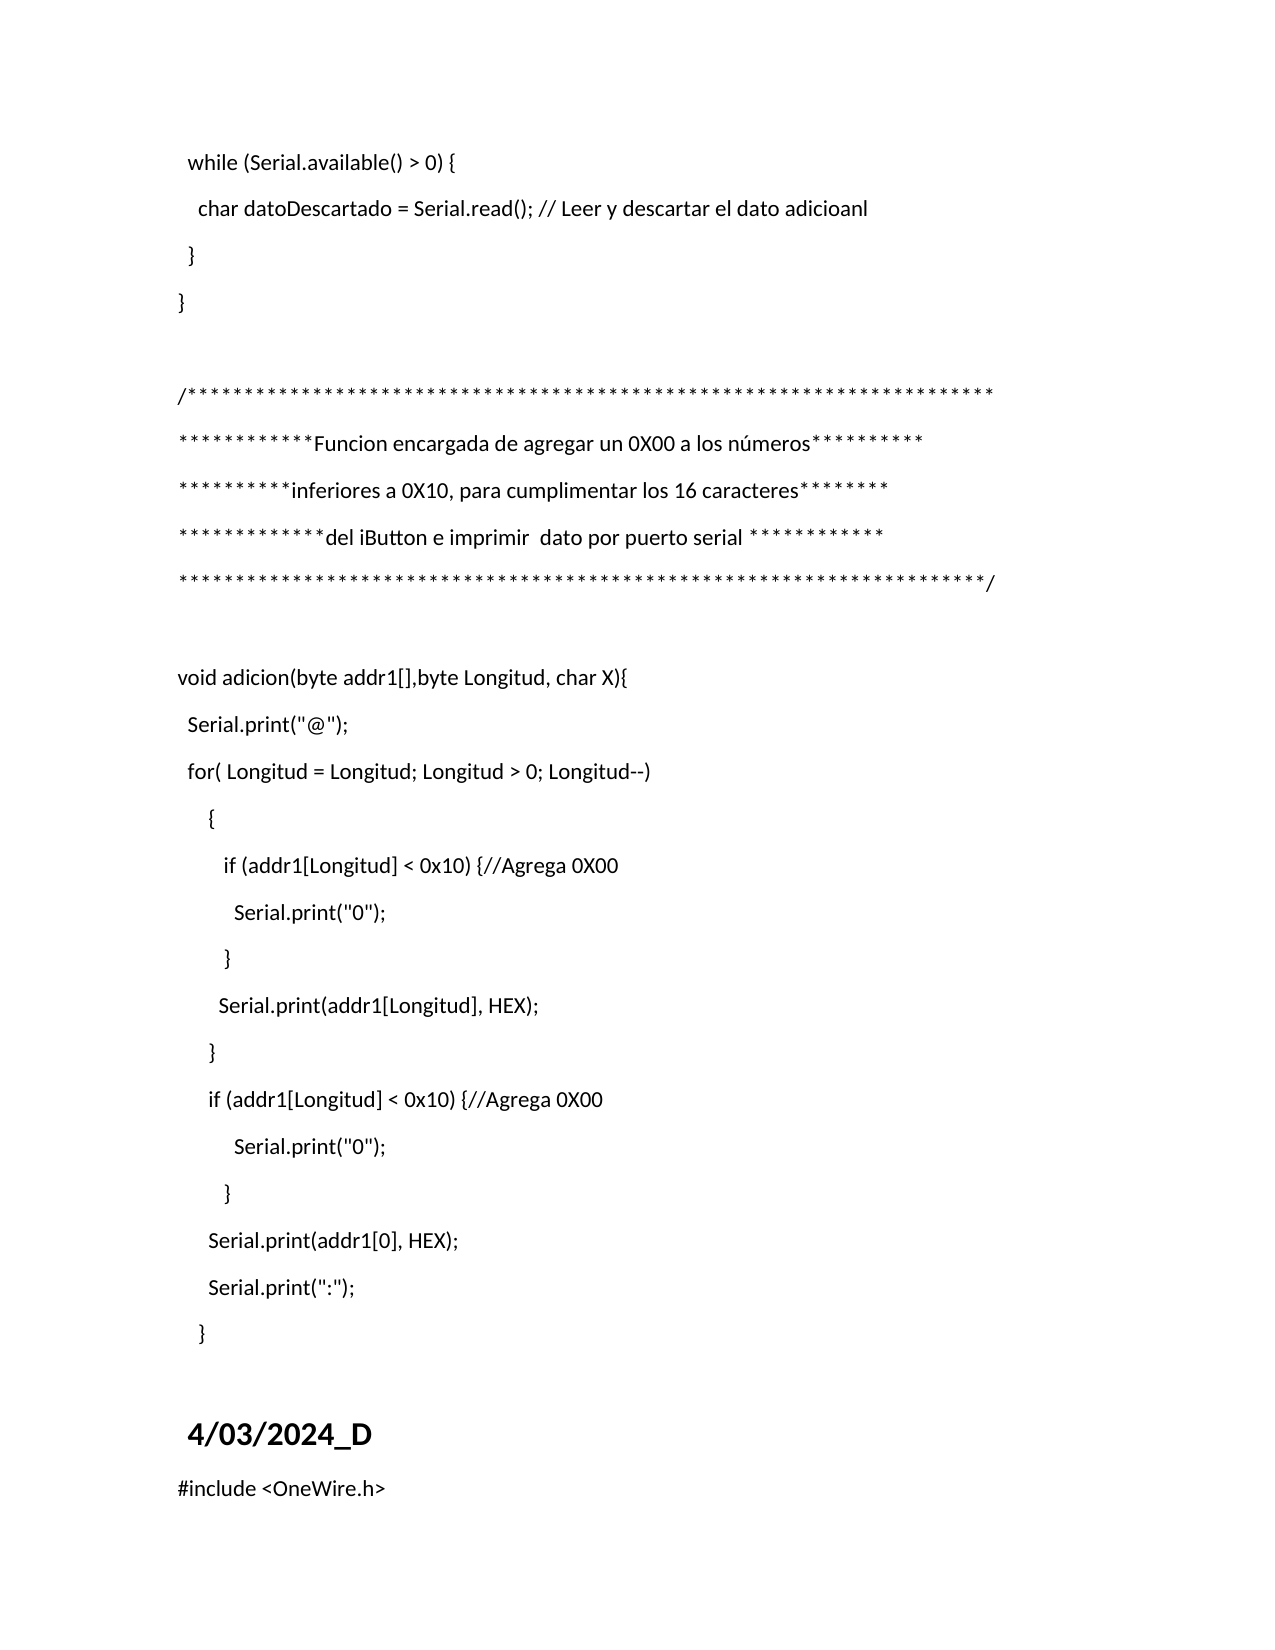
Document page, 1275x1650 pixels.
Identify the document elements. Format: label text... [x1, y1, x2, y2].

text Serial.print("@"); [177, 710, 1098, 738]
text } [177, 1319, 1098, 1347]
text if (addr1[Longitud] < 0x10) {//Agrega 0X00 [177, 1085, 1098, 1113]
text /*********************************************************************** [177, 382, 1098, 410]
text while (Serial.available() > 0) { [177, 148, 1098, 176]
text } [177, 1179, 1098, 1207]
text } [177, 241, 1098, 269]
text Serial.print("0"); [177, 1132, 1098, 1160]
text *************del iButton e imprimir dato por puerto serial ************ [177, 523, 1098, 551]
text Serial.print(addr1[Longitud], HEX); [177, 991, 1098, 1019]
text #include <OneWire.h> [177, 1474, 1098, 1502]
text Serial.print(addr1[0], HEX); [177, 1226, 1098, 1254]
text void adicion(byte addr1[],byte Longitud, char X){ [177, 663, 1098, 691]
text ************Funcion encargada de agregar un 0X00 a los números********** [177, 429, 1098, 457]
text **********inferiores a 0X10, para cumplimentar los 16 caracteres******** [177, 476, 1098, 504]
text ***********************************************************************/ [177, 569, 1098, 597]
text } [177, 944, 1098, 972]
text Serial.print("0"); [177, 898, 1098, 926]
text char datoDescartado = Serial.read(); // Leer y descartar el dato adicioanl [177, 194, 1098, 222]
text if (addr1[Longitud] < 0x10) {//Agrega 0X00 [177, 851, 1098, 879]
text { [177, 804, 1098, 832]
text for( Longitud = Longitud; Longitud > 0; Longitud--) [177, 757, 1098, 785]
text } [177, 1038, 1098, 1066]
text } [177, 288, 1098, 316]
text Serial.print(":"); [177, 1273, 1098, 1301]
text 4/03/2024_D [177, 1413, 1098, 1454]
